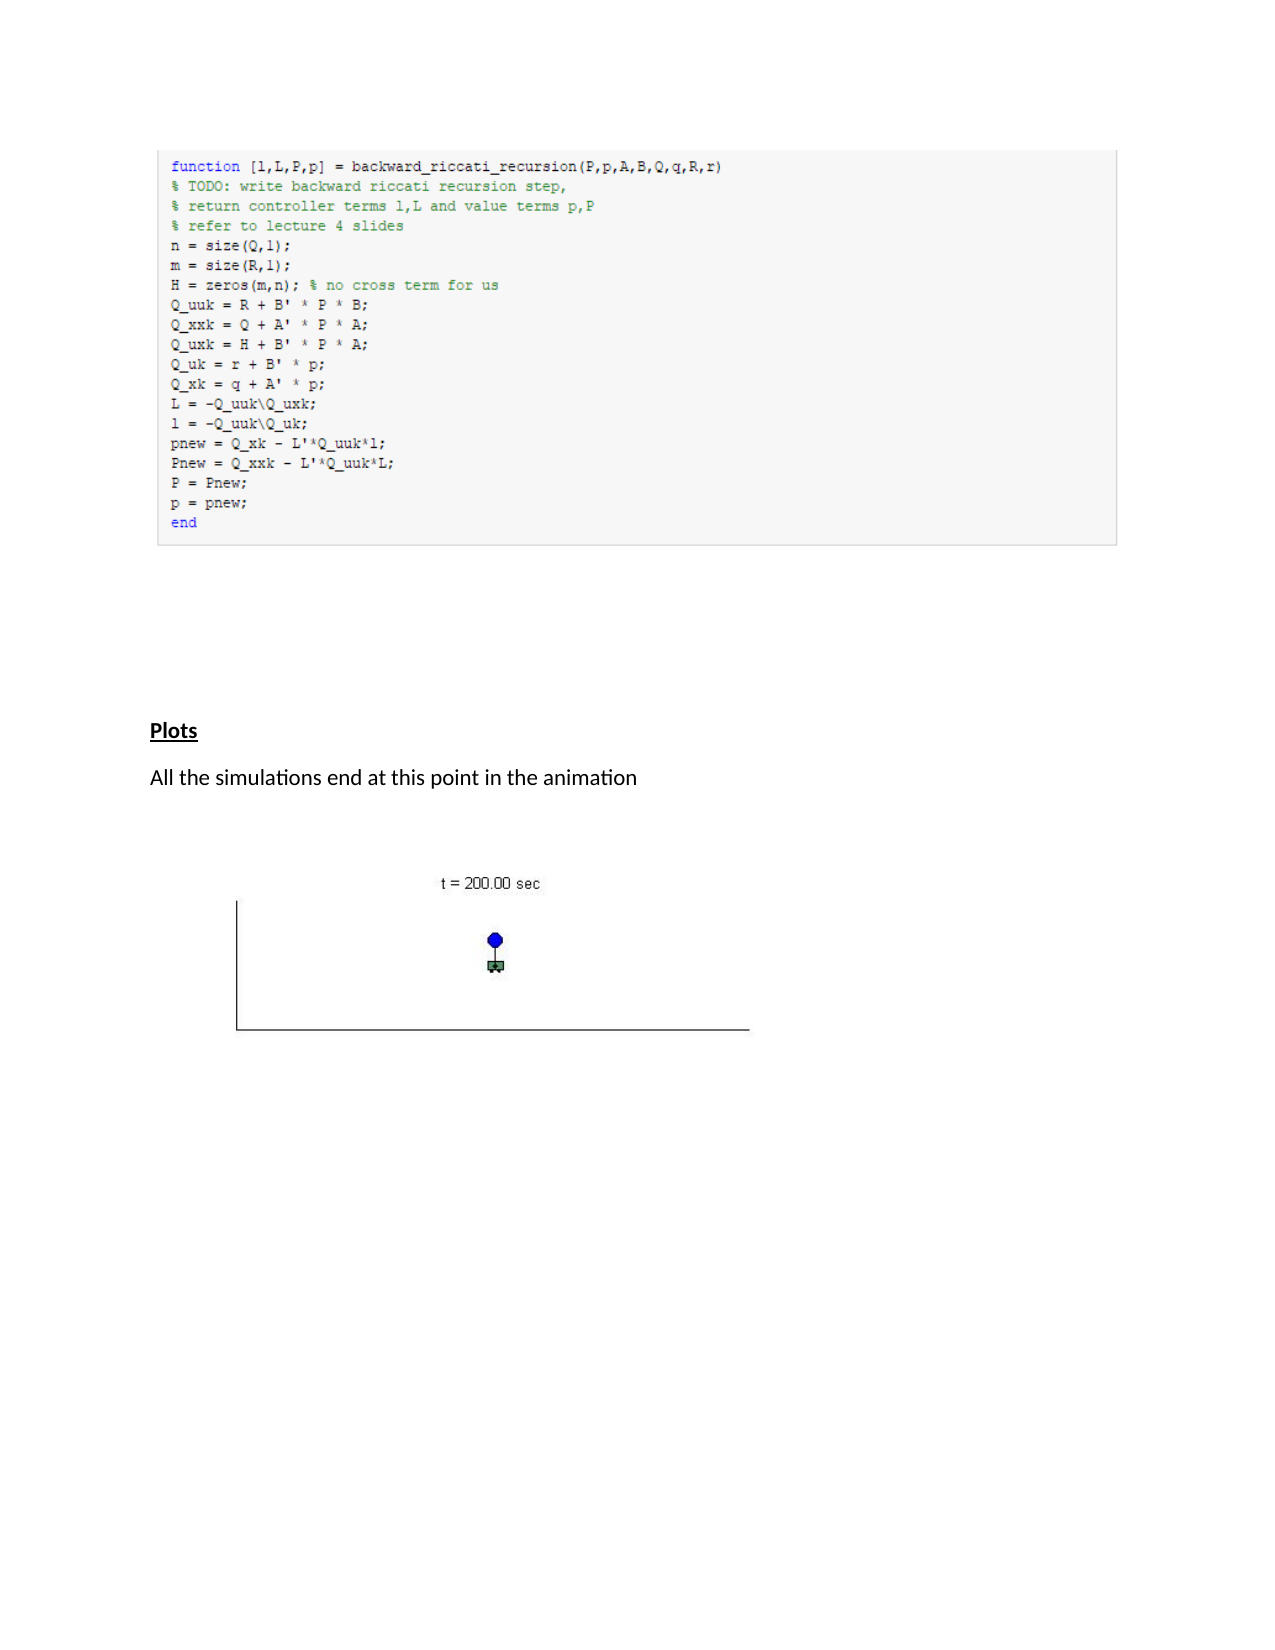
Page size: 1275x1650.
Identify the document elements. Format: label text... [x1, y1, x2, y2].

picture [150, 150, 1125, 557]
text Plots [150, 716, 1125, 744]
picture [150, 856, 811, 1051]
text All the simulations end at this point in the animation [150, 763, 1125, 791]
